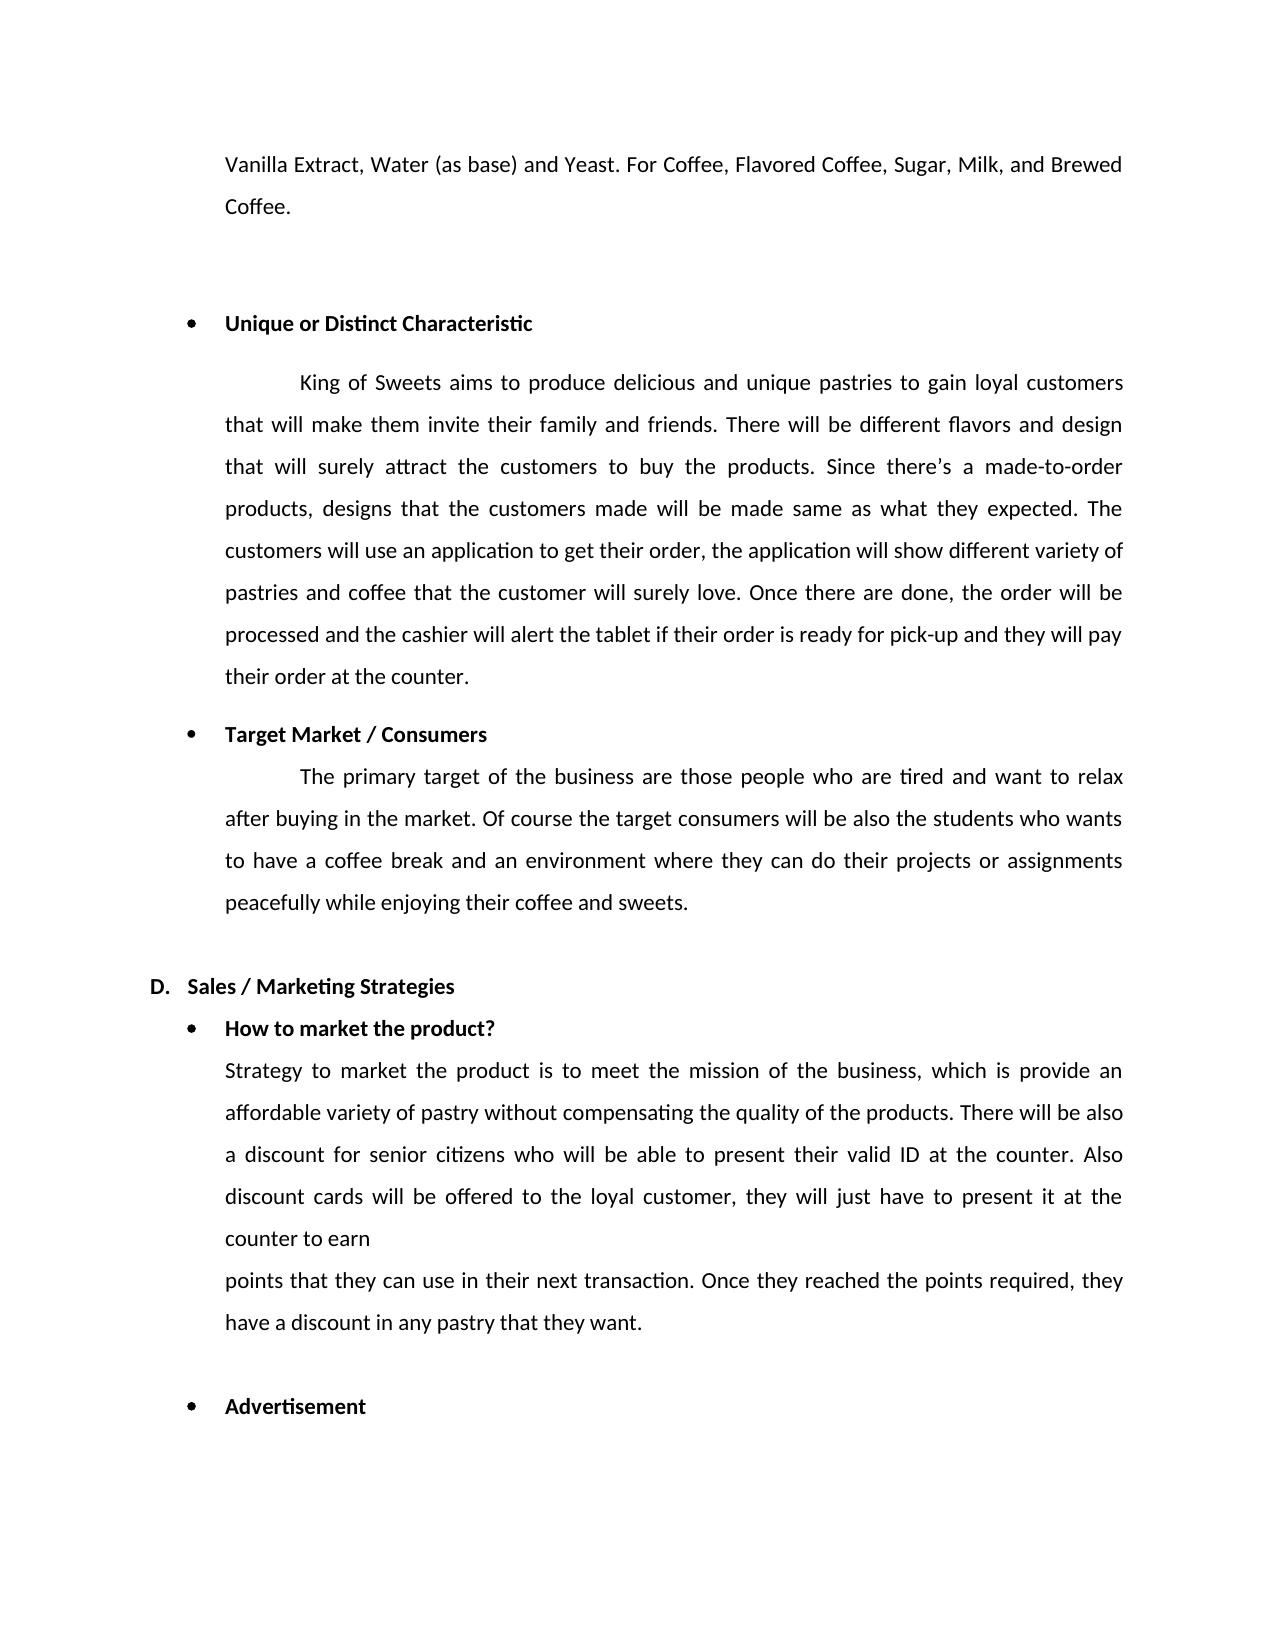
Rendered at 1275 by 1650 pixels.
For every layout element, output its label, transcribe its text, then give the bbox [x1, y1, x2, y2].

list Sales / Marketing Strategies [150, 972, 1125, 1000]
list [225, 150, 1125, 220]
list How to market the product? [187, 1014, 1125, 1042]
text King of Sweets aims to produce delicious and unique pastries to gain loyal customers that will make them invite their family and friends. There will be different flavors and design that will surely attract the customers to buy the products. Since there’s a made-to-order products, designs that the customers made will be made same as what they expected. The customers will use an application to get their order, the application will show different variety of pastries and coffee that the customer will surely love. Once there are done, the order will be processed and the cashier will alert the tablet if their order is ready for pick-up and they will pay their order at the counter. [225, 368, 1125, 690]
list Unique or Distinct Characteristic [187, 309, 1125, 337]
list points that they can use in their next transaction. Once they reached the points required, they have a discount in any pastry that they want. [225, 1266, 1125, 1336]
list Target Market / Consumers [187, 720, 1125, 748]
list Advertisement [187, 1392, 1125, 1420]
list The primary target of the business are those people who are tired and want to relax after buying in the market. Of course the target consumers will be also the students who wants to have a coffee break and an environment where they can do their projects or assignments peacefully while enjoying their coffee and sweets. [225, 762, 1125, 916]
list Strategy to market the product is to meet the mission of the business, which is provide an affordable variety of pastry without compensating the quality of the products. There will be also a discount for senior citizens who will be able to present their valid ID at the counter. Also discount cards will be offered to the loyal customer, they will just have to present it at the counter to earn [225, 1056, 1125, 1252]
